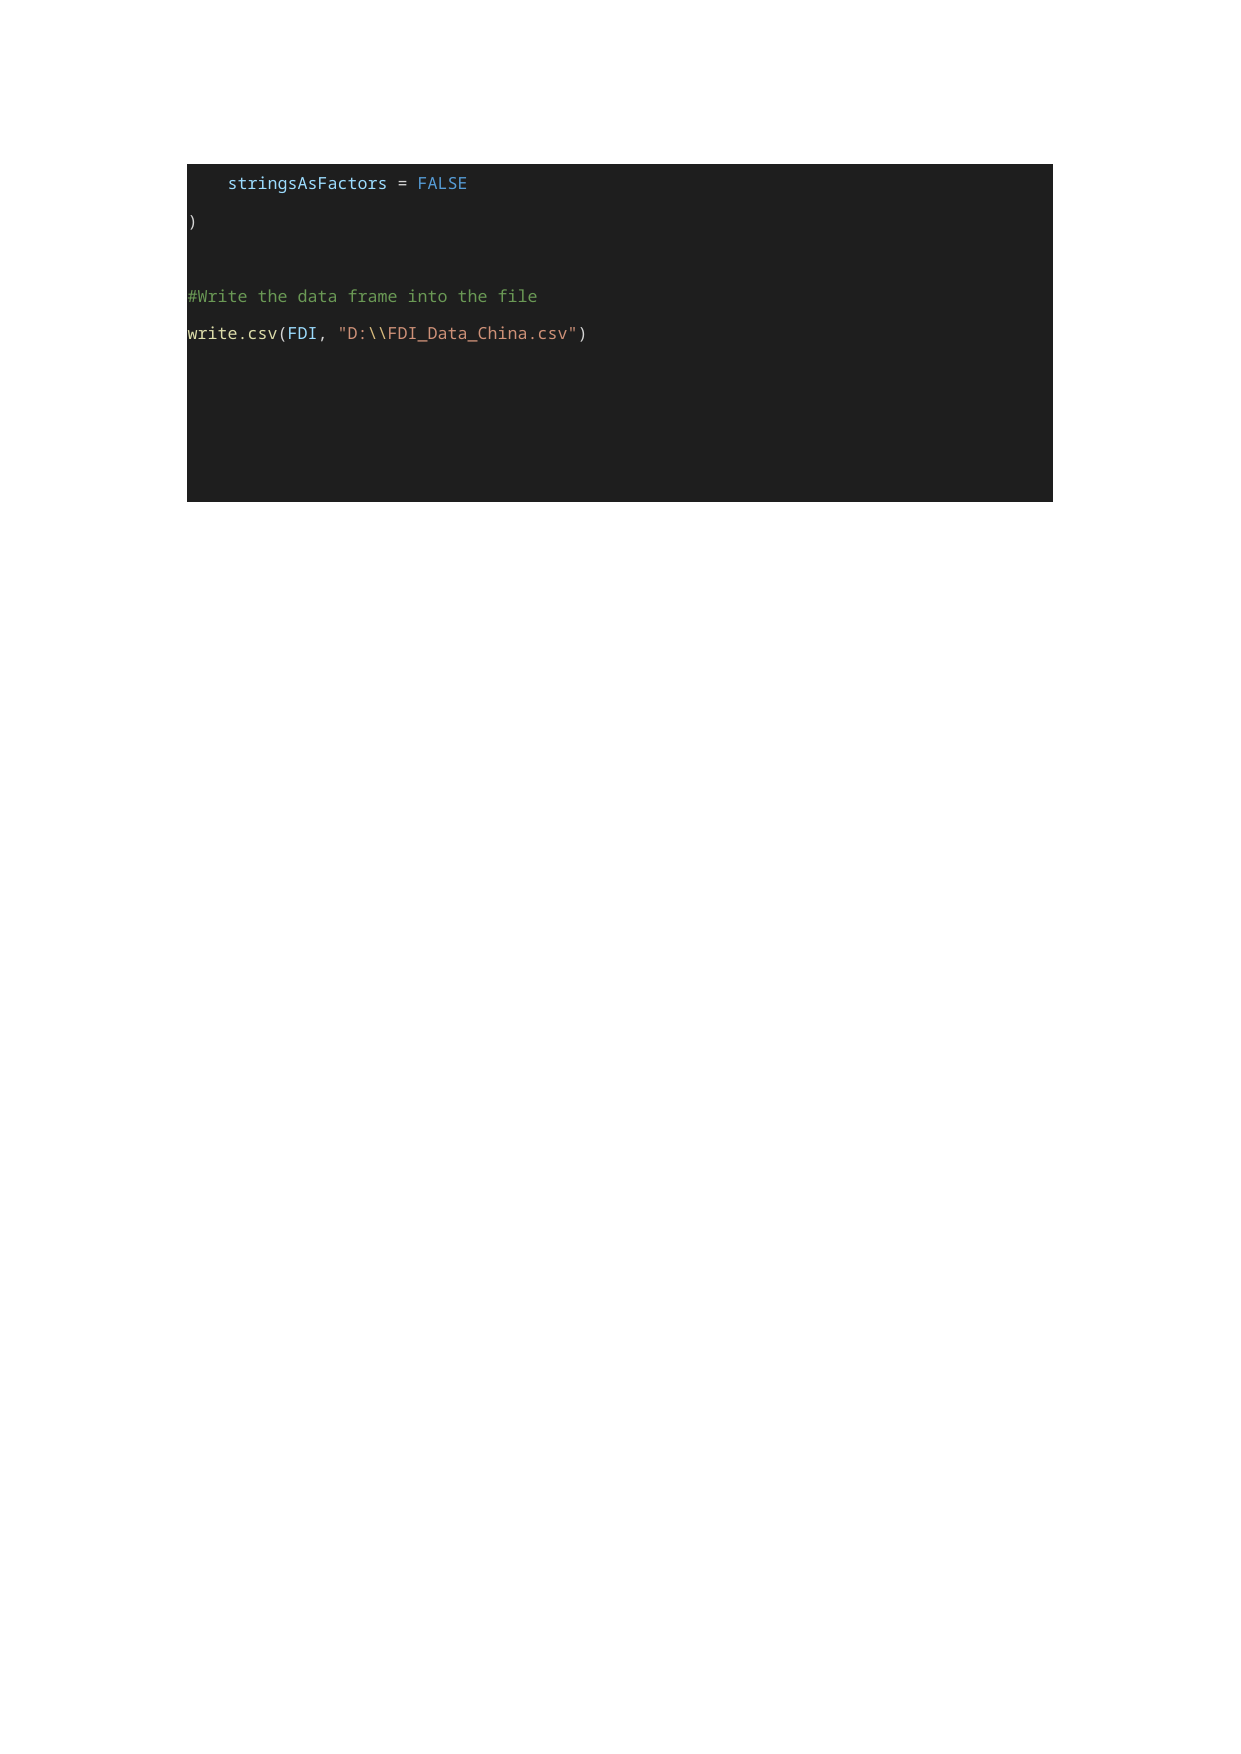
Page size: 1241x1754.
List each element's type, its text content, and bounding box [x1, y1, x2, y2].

text #Write the data frame into the file [187, 277, 1053, 314]
text ) [187, 202, 1053, 239]
text write.csv(FDI, "D:\\FDI_Data_China.csv") [187, 314, 1053, 352]
text stringsAsFactors = FALSE [187, 164, 1053, 202]
